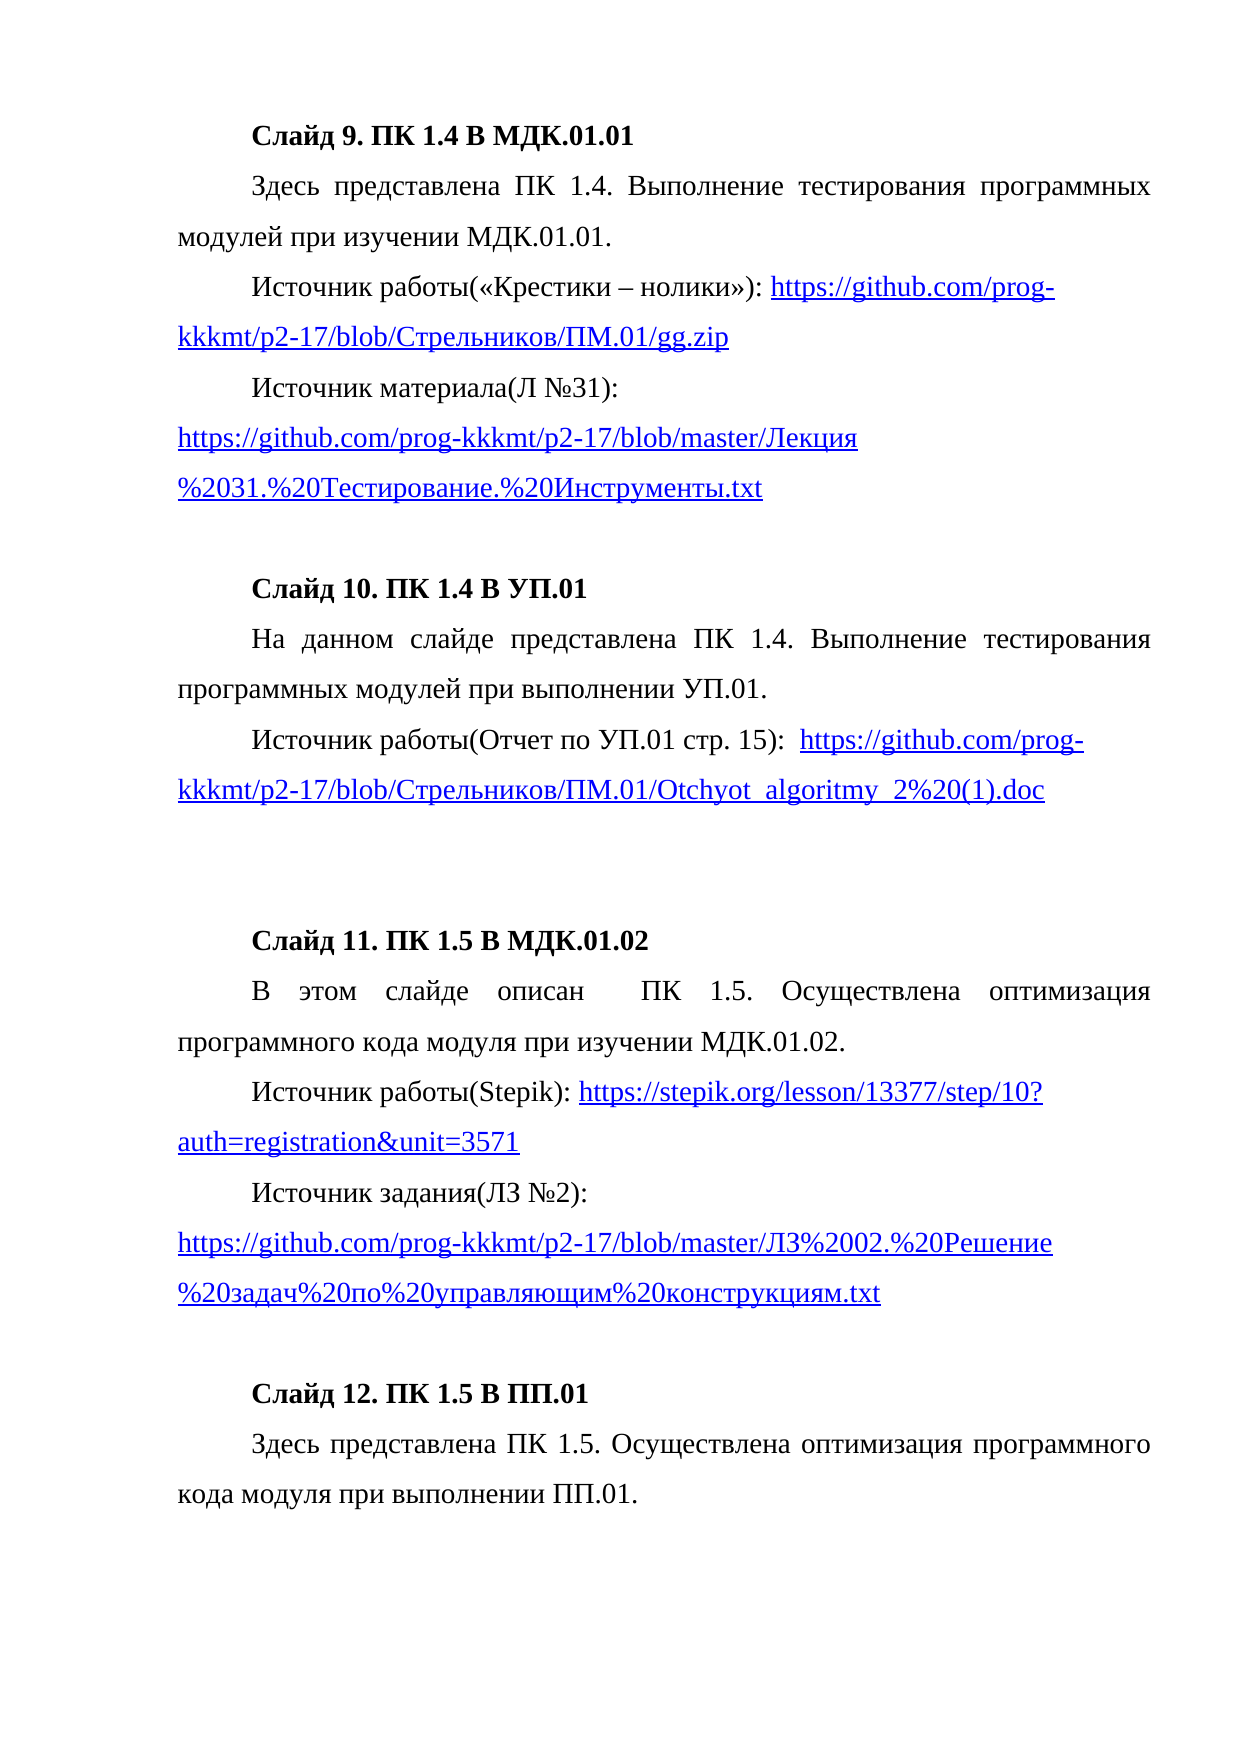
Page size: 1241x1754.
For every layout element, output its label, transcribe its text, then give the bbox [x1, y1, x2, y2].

list На данном слайде представлена ПК 1.4. Выполнение тестирования программных модулей при выполнении УП.01. [177, 621, 1152, 705]
list Слайд 11. ПК 1.5 В МДК.01.02 [177, 923, 1152, 957]
list В этом слайде описан ПК 1.5. Осуществлена оптимизация программного кода модуля при изучении МДК.01.02. [177, 973, 1152, 1057]
text Источник материала(Л №31): https://github.com/prog-kkkmt/p2-17/blob/master/Лекция%2031.%20Тестирование.%20Инструменты.txt [177, 370, 1152, 504]
list Слайд 12. ПК 1.5 В ПП.01 [177, 1376, 1152, 1409]
list Слайд 10. ПК 1.4 В УП.01 [177, 571, 1152, 604]
text Источник работы(«Крестики – нолики»): https://github.com/prog-kkkmt/p2-17/blob/Стрельников/ПМ.01/gg.zip [177, 269, 1152, 353]
text Здесь представлена ПК 1.4. Выполнение тестирования программных модулей при изучении МДК.01.01. [177, 168, 1152, 252]
list Источник задания(ЛЗ №2): https://github.com/prog-kkkmt/p2-17/blob/master/ЛЗ%2002.%20Решение%20задач%20по%20управляющим%20конструкциям.txt [177, 1175, 1152, 1309]
list Источник работы(Stepik): https://stepik.org/lesson/13377/step/10?auth=registration&unit=3571 [177, 1074, 1152, 1158]
list Слайд 9. ПК 1.4 В МДК.01.01 [177, 118, 1152, 152]
list Здесь представлена ПК 1.5. Осуществлена оптимизация программного кода модуля при выполнении ПП.01. [177, 1426, 1152, 1510]
list Источник работы(Отчет по УП.01 стр. 15): https://github.com/prog-kkkmt/p2-17/blob/Стрельников/ПМ.01/Otchyot_algoritmy_2%20(1).doc [177, 722, 1152, 806]
